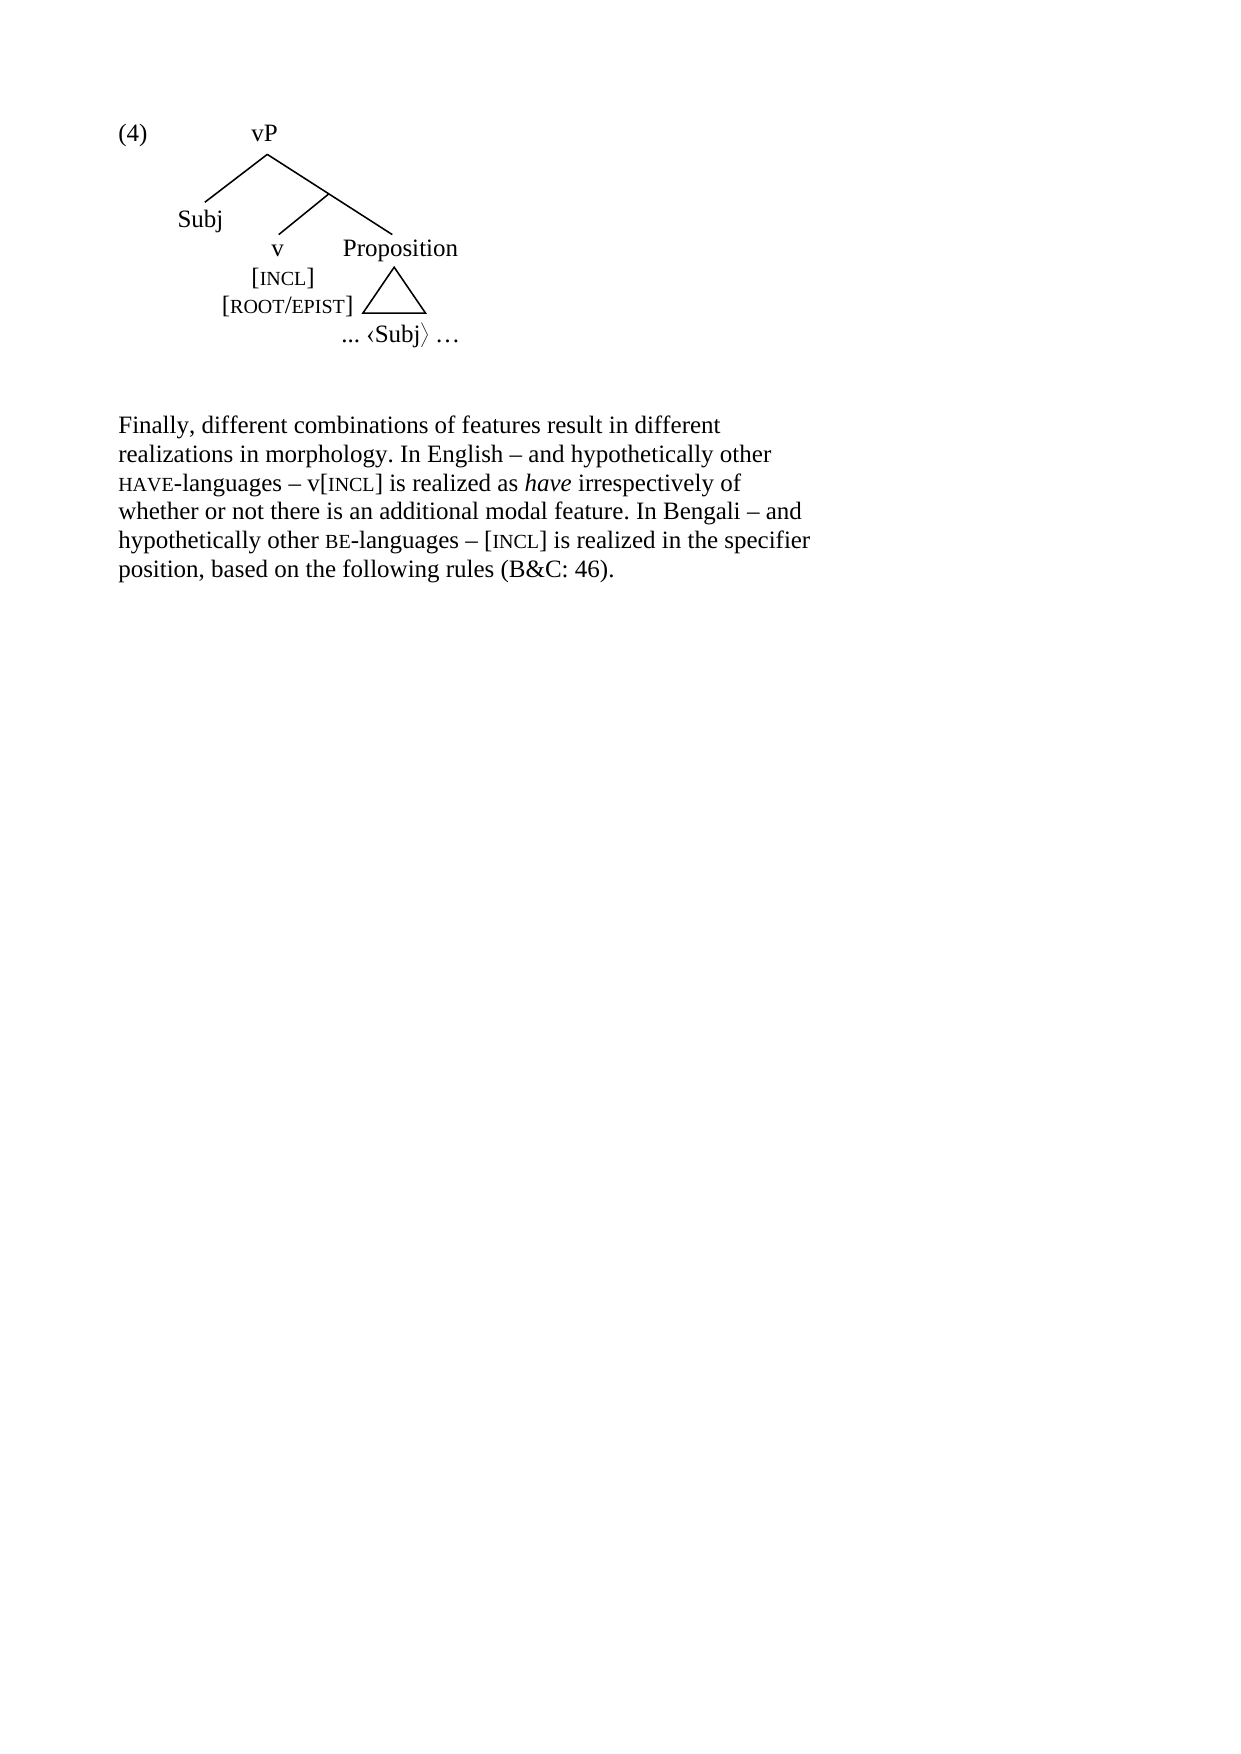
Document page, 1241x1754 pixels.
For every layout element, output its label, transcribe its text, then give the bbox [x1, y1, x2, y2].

text Subj [118, 204, 313, 233]
text Subj [348, 204, 827, 233]
text [root/epist] [118, 291, 827, 319]
text Finally, different combinations of features result in different realizations in morphology. In English – and hypothetically other have-languages – v[incl] is realized as have irrespectively of whether or not there is an additional modal feature. In Bengali – and hypothetically other be-languages – [incl] is realized in the specifier position, based on the following rules (B&C: 46). [118, 410, 827, 583]
text (4) vP [118, 118, 827, 147]
text ... Subj … [118, 319, 827, 348]
text [incl] [118, 262, 827, 291]
text Subj [284, 204, 386, 233]
text v Proposition [118, 233, 827, 262]
